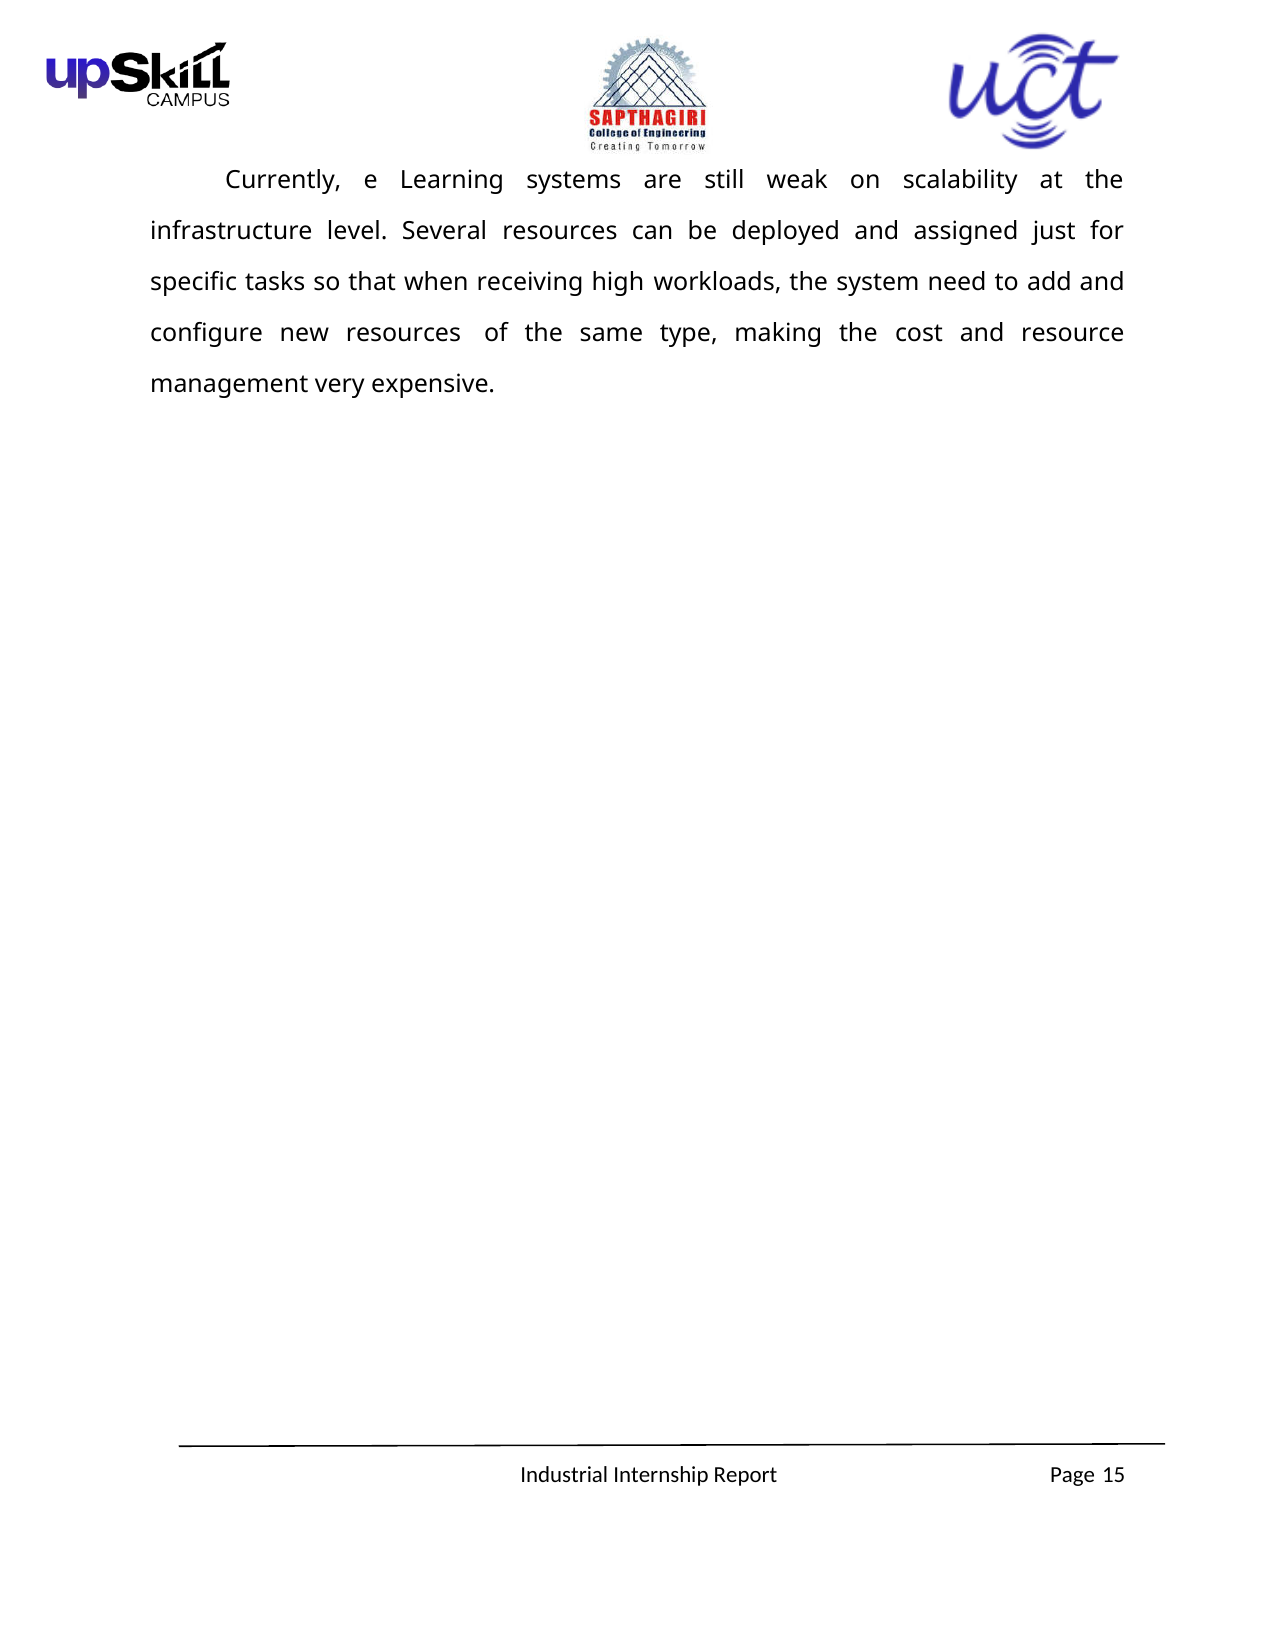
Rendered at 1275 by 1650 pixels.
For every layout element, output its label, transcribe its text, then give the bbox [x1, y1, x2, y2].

picture [15, 30, 261, 110]
picture [946, 25, 1125, 151]
text Currently, e Learning systems are still weak on scalability at the infrastructure level. Several resources can be deployed and assigned just for specific tasks so that when receiving high workloads, the system need to add and configure new resources of the same type, making the cost and resource management very expensive. [150, 162, 1125, 400]
picture [576, 30, 719, 159]
